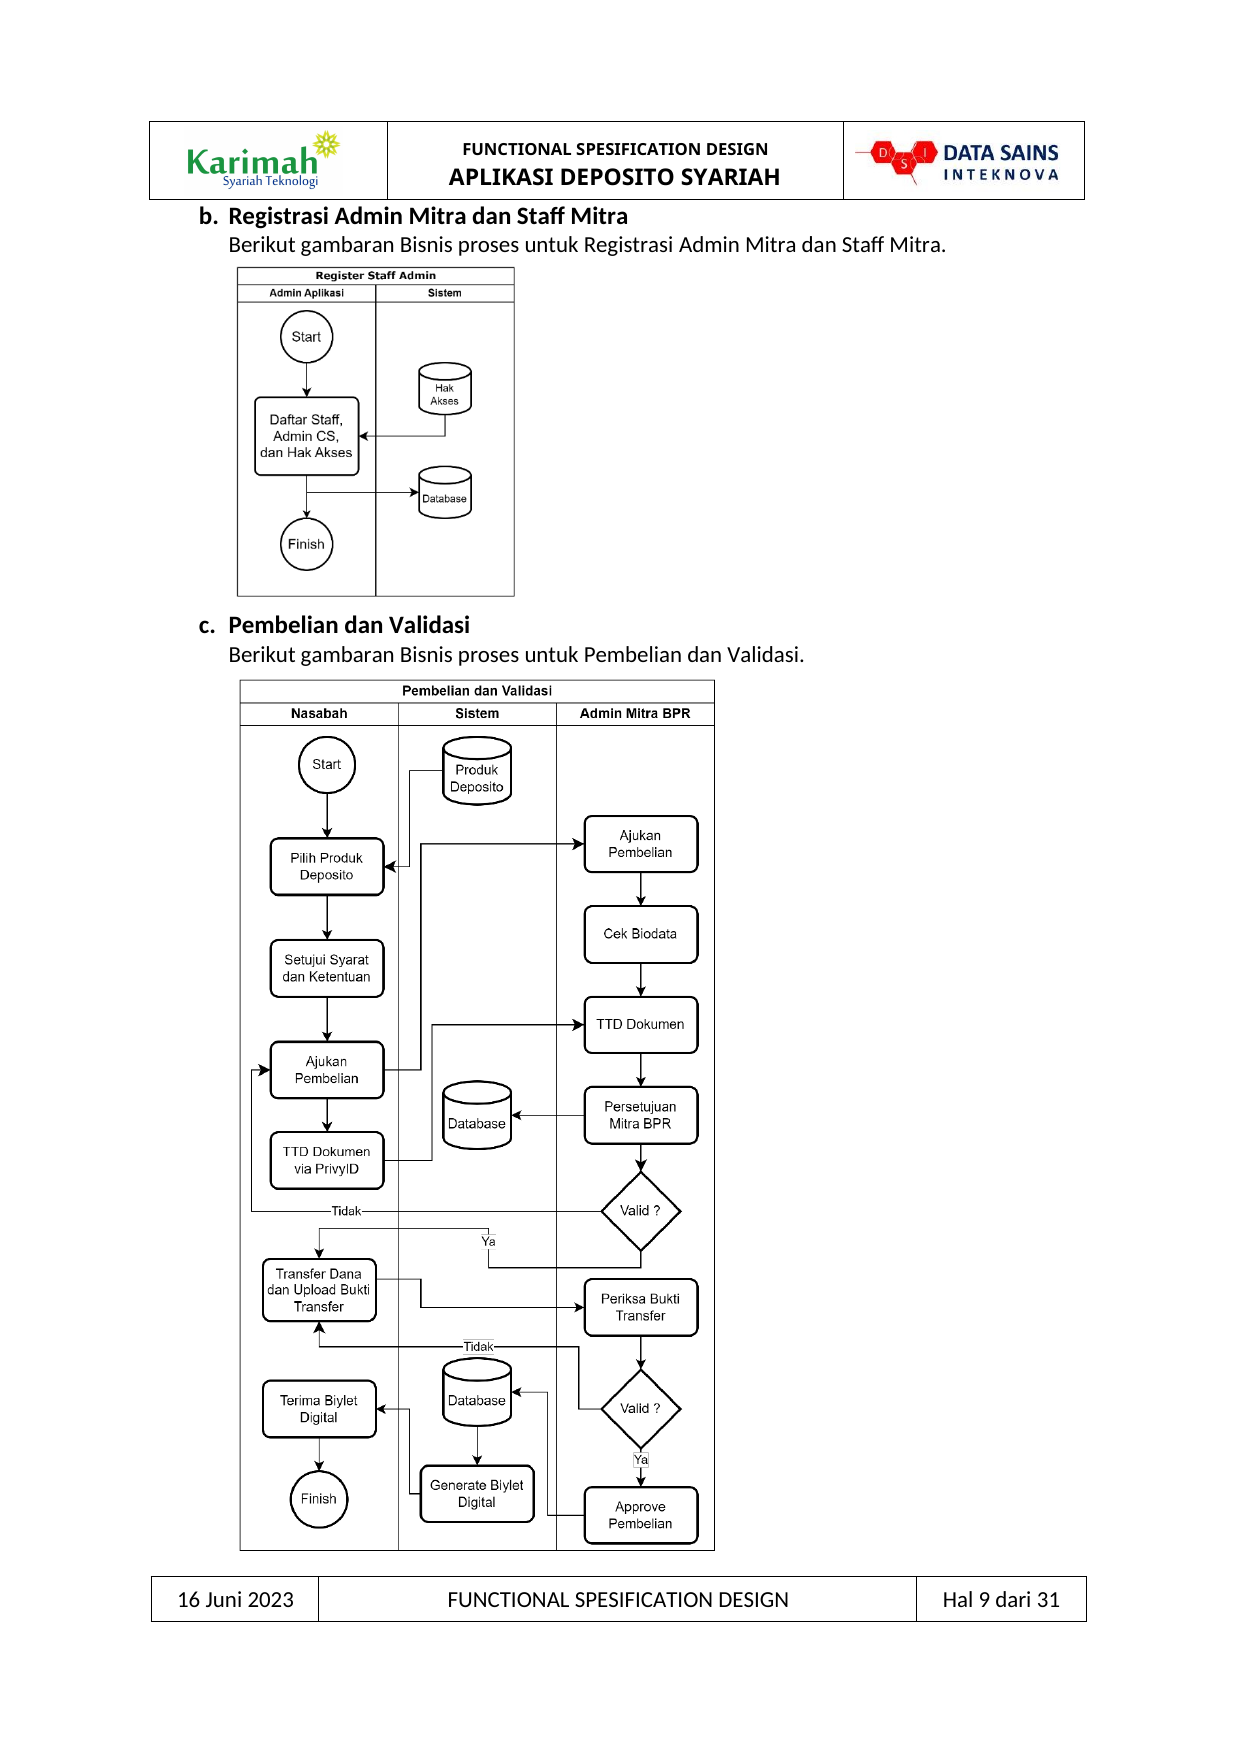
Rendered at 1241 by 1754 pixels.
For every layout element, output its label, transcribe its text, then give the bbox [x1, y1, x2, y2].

picture [228, 668, 727, 1563]
subtitle Pembelian dan Validasi [199, 610, 1092, 640]
picture [228, 258, 523, 605]
picture [183, 126, 343, 196]
text Berikut gambaran Bisnis proses untuk Registrasi Admin Mitra dan Staff Mitra. [228, 231, 1092, 258]
subtitle Registrasi Admin Mitra dan Staff Mitra [199, 200, 1092, 231]
text Berikut gambaran Bisnis proses untuk Pembelian dan Validasi. [228, 640, 1092, 668]
picture [855, 130, 1061, 192]
